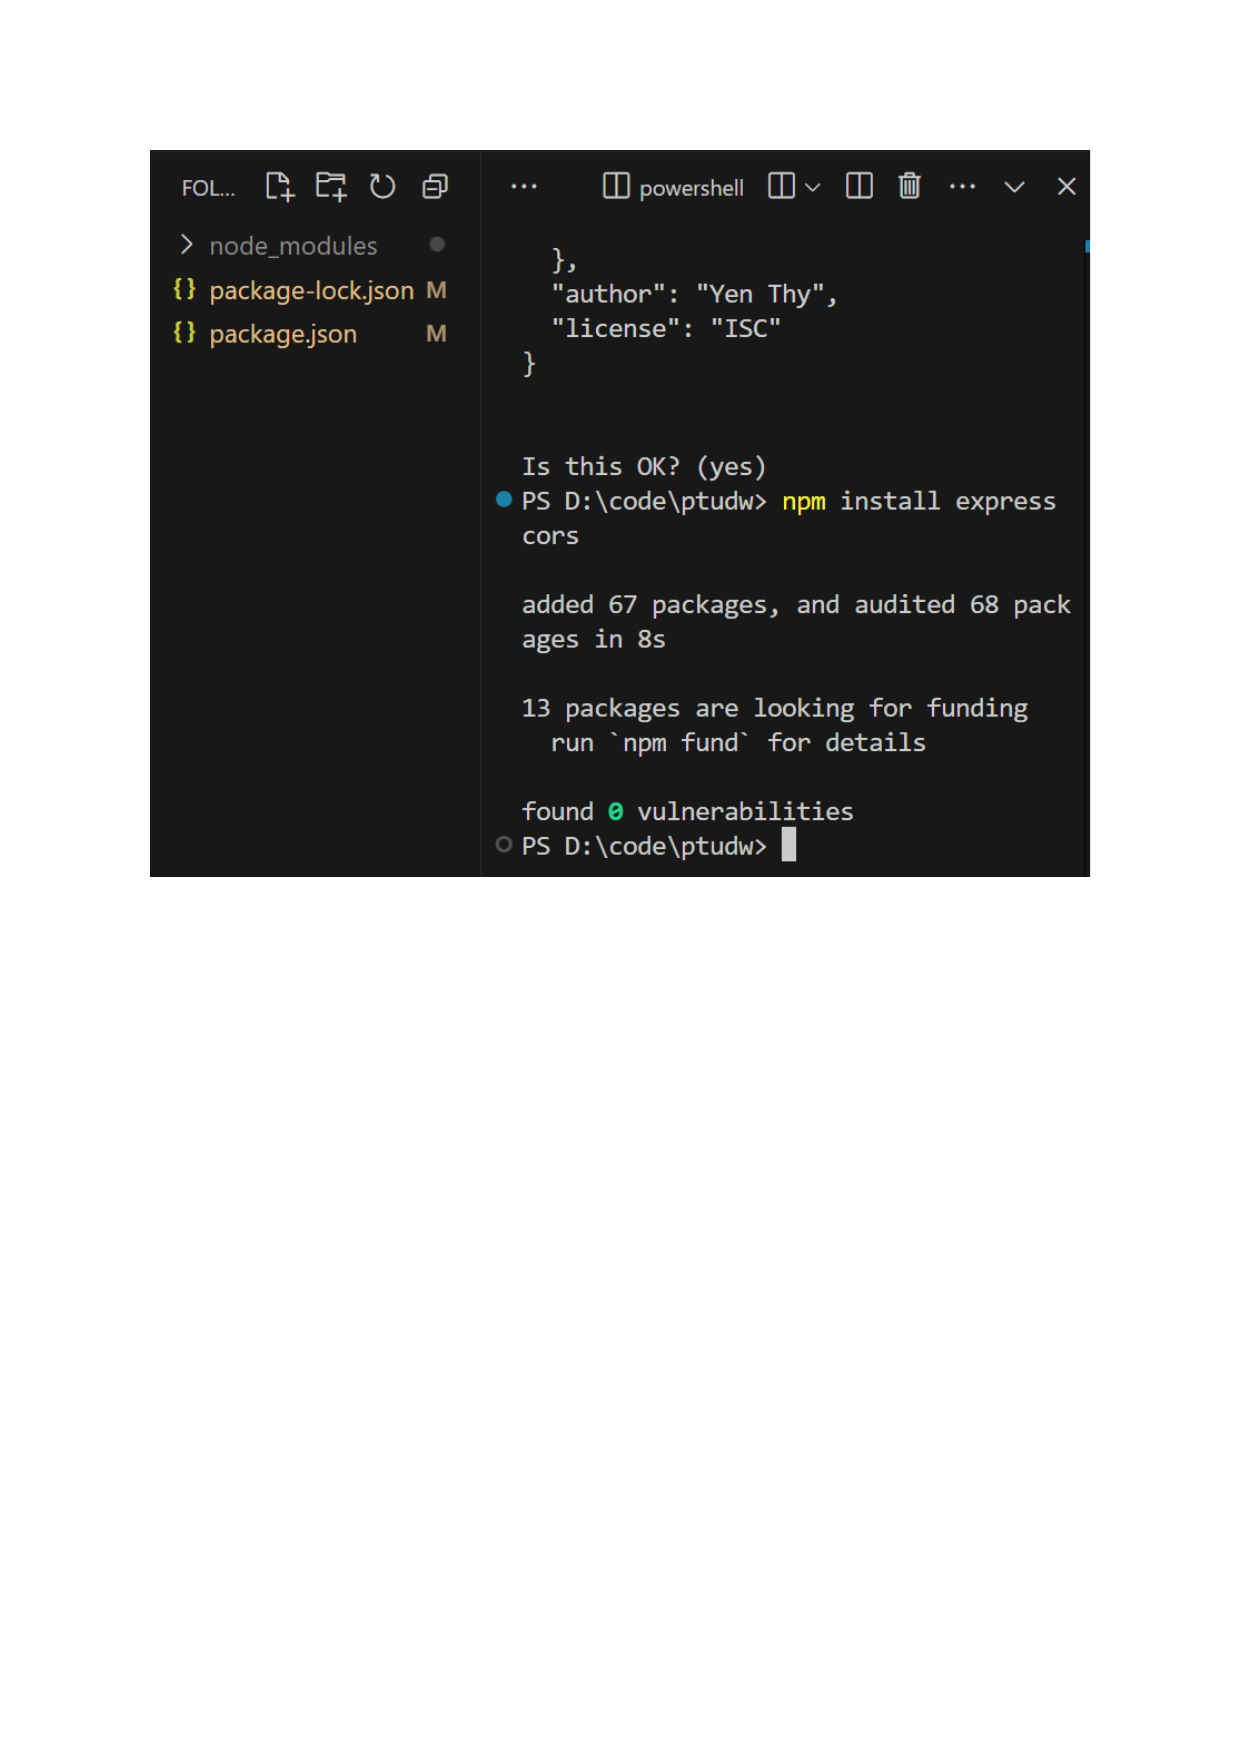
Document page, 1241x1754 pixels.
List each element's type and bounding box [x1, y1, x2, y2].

picture [150, 150, 1091, 877]
